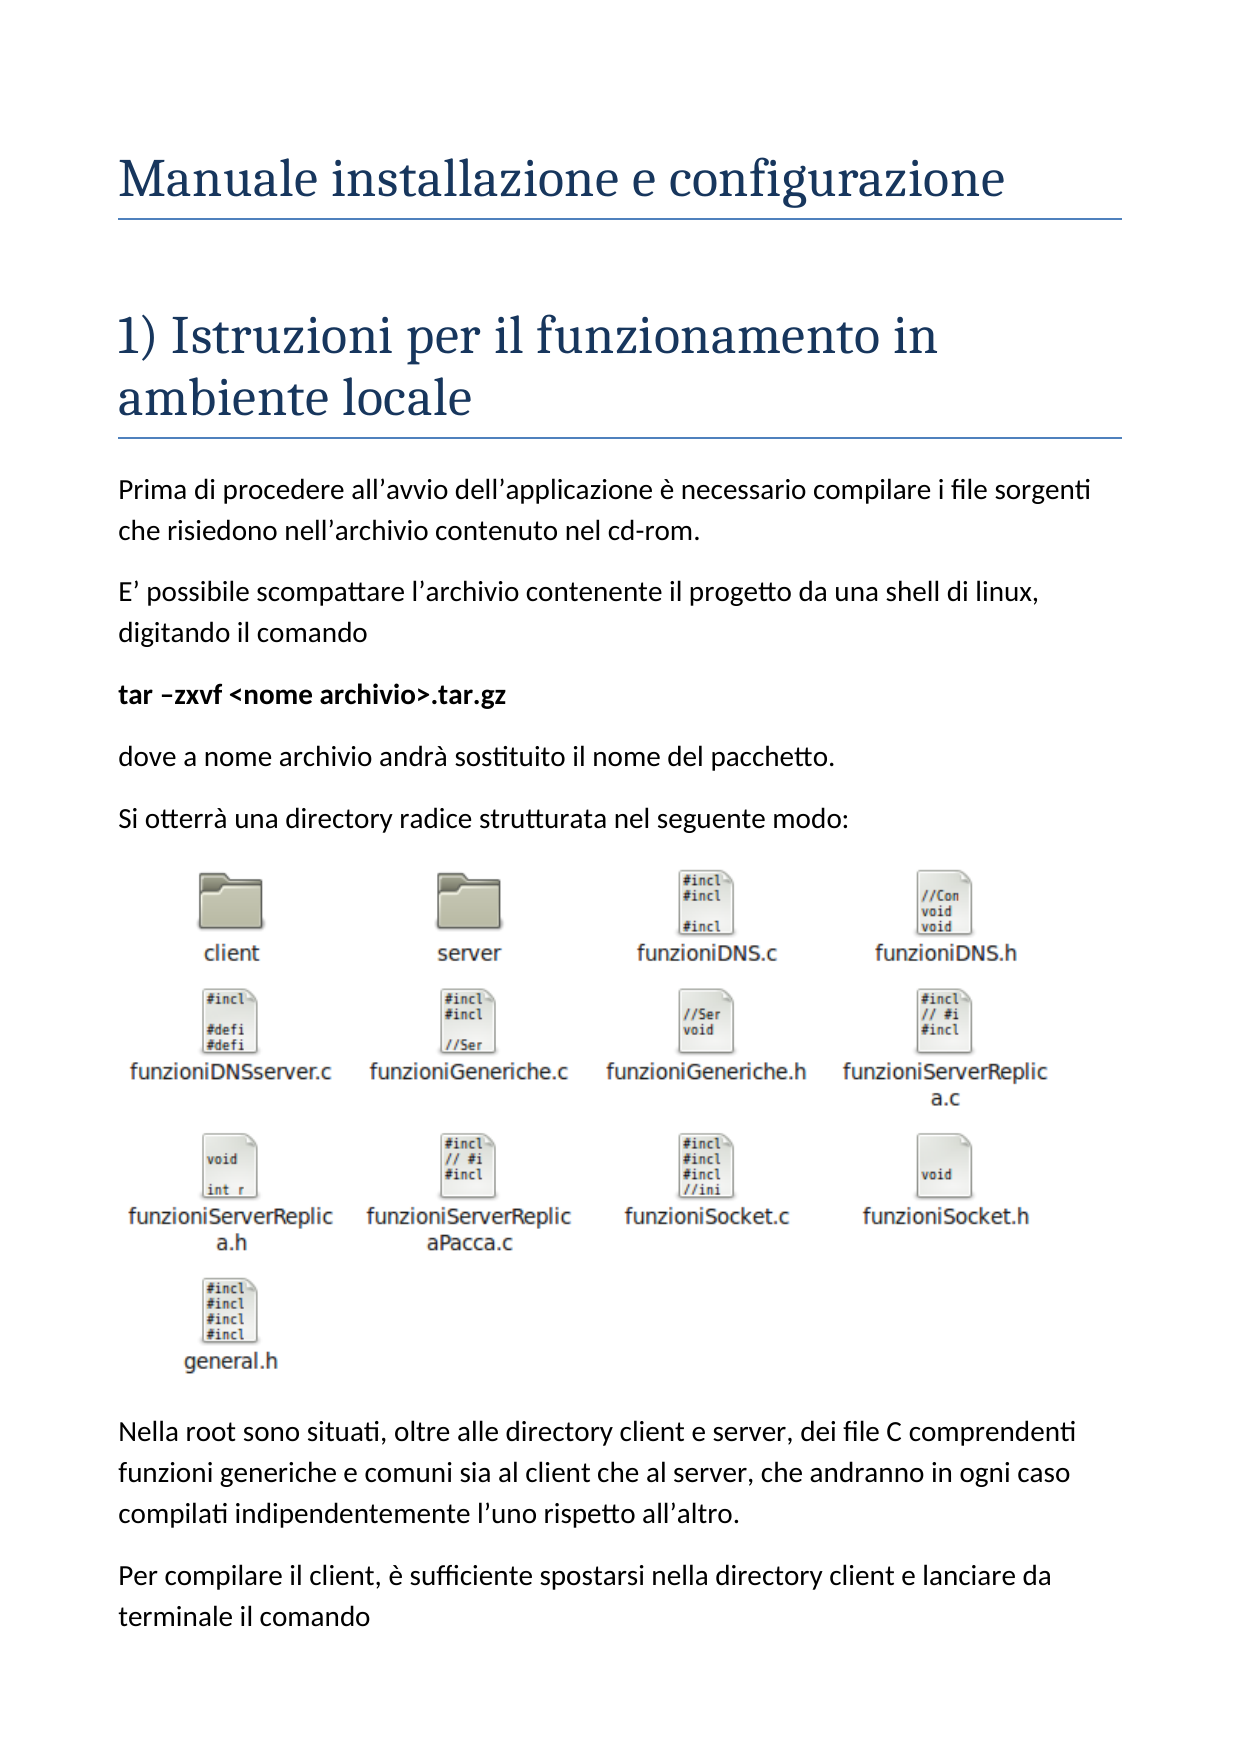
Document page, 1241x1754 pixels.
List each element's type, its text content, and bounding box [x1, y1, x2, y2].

title Manuale installazione e configurazione [118, 148, 1122, 218]
text Si otterrà una directory radice strutturata nel seguente modo: [118, 800, 1122, 835]
text dove a nome archivio andrà sostituito il nome del pacchetto. [118, 738, 1122, 774]
text Nella root sono situati, oltre alle directory client e server, dei file C comprendenti funzioni generiche e comuni sia al client che al server, che andranno in ogni caso compilati indipendentemente l’uno rispetto all’altro. [118, 1413, 1122, 1531]
text Per compilare il client, è sufficiente spostarsi nella directory client e lanciare da terminale il comando [118, 1557, 1122, 1633]
text tar –zxvf <nome archivio>.tar.gz [118, 676, 1122, 712]
text Prima di procedere all’avvio dell’applicazione è necessario compilare i file sorgenti che risiedono nell’archivio contenuto nel cd-rom. [118, 471, 1122, 547]
text E’ possibile scompattare l’archivio contenente il progetto da una shell di linux, digitando il comando [118, 573, 1122, 650]
title 1) Istruzioni per il funzionamento in ambiente locale [118, 304, 1122, 437]
picture [118, 861, 1063, 1389]
